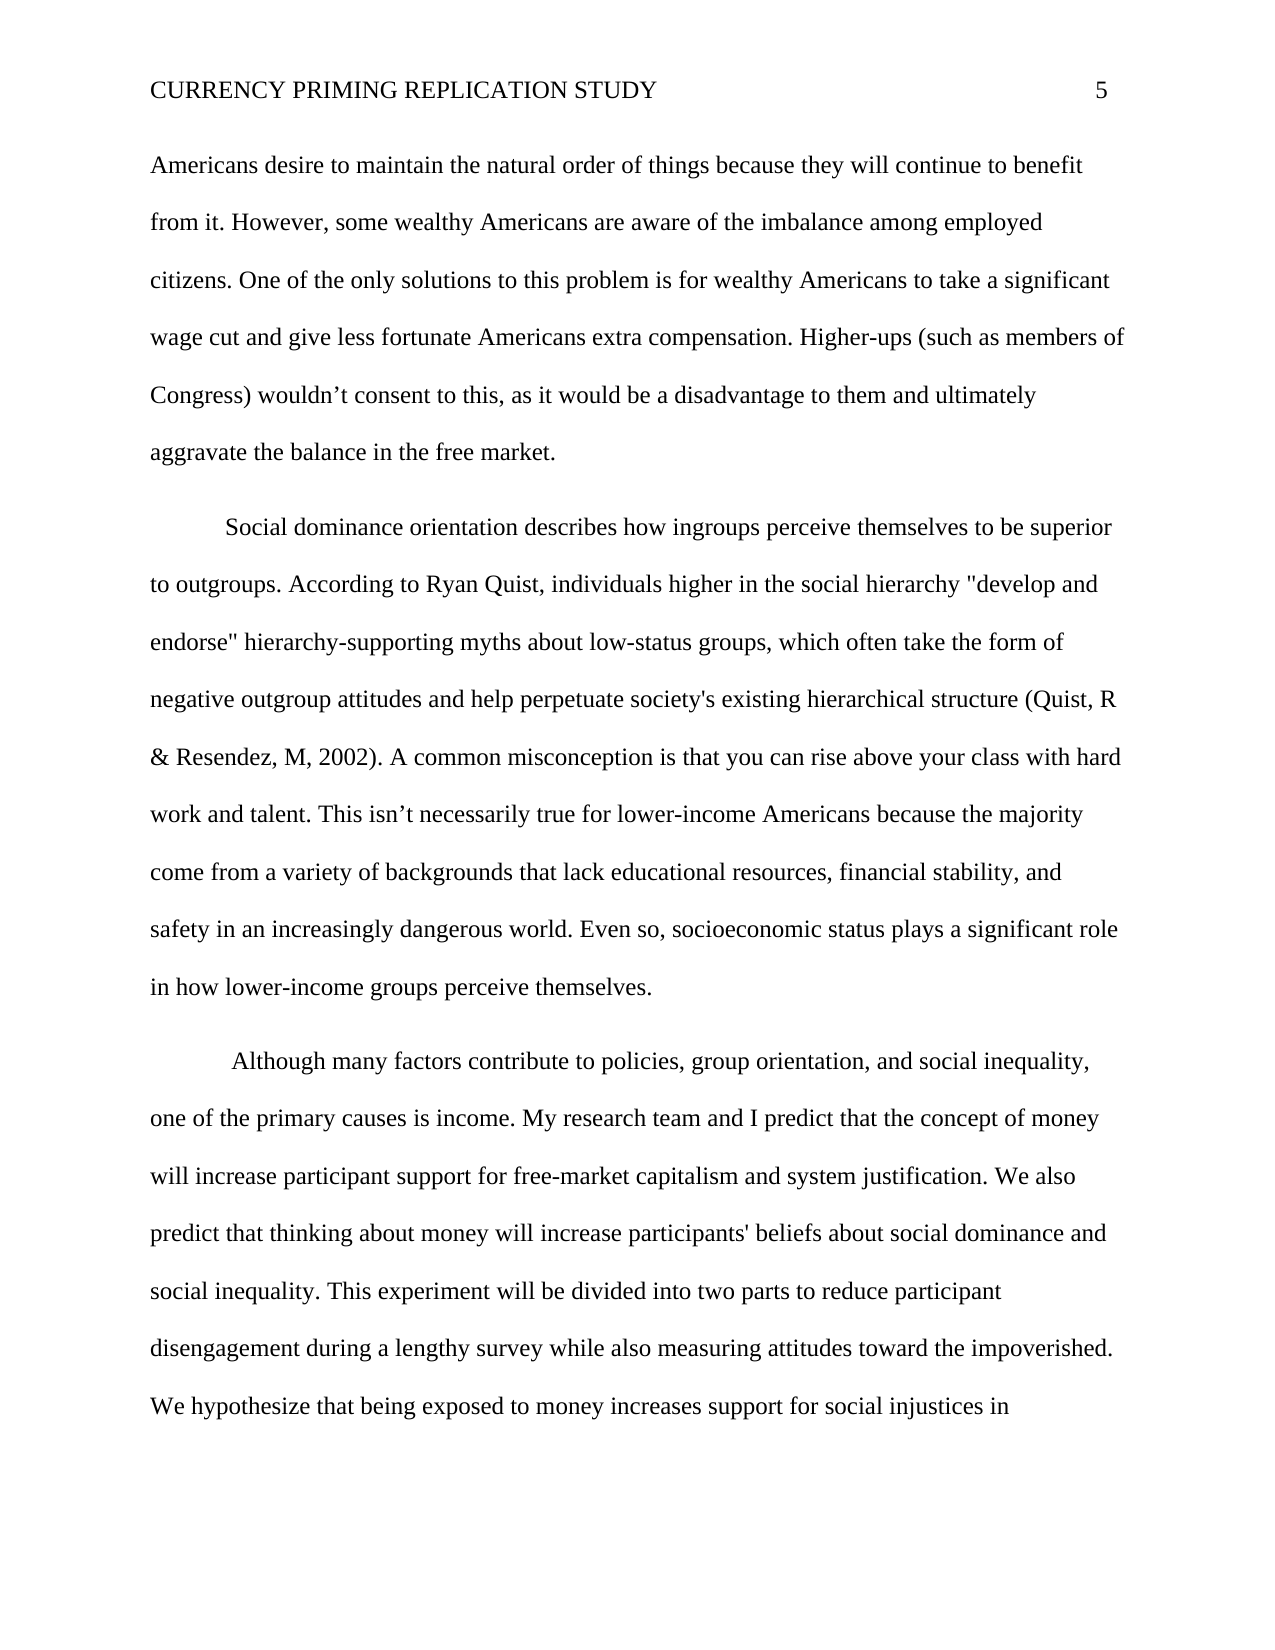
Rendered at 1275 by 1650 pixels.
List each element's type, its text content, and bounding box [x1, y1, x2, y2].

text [150, 1046, 1125, 1419]
text Social dominance orientation describes how ingroups perceive themselves to be superior to outgroups. According to Ryan Quist, individuals higher in the social hierarchy "develop and endorse" hierarchy-supporting myths about low-status groups, which often take the form of negative outgroup attitudes and help perpetuate society's existing hierarchical structure (Quist, R & Resendez, M, 2002). A common misconception is that you can rise above your class with hard work and talent. This isn’t necessarily true for lower-income Americans because the majority come from a variety of backgrounds that lack educational resources, financial stability, and safety in an increasingly dangerous world. Even so, socioeconomic status plays a significant role in how lower-income groups perceive themselves. [150, 512, 1125, 1000]
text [150, 150, 1125, 466]
